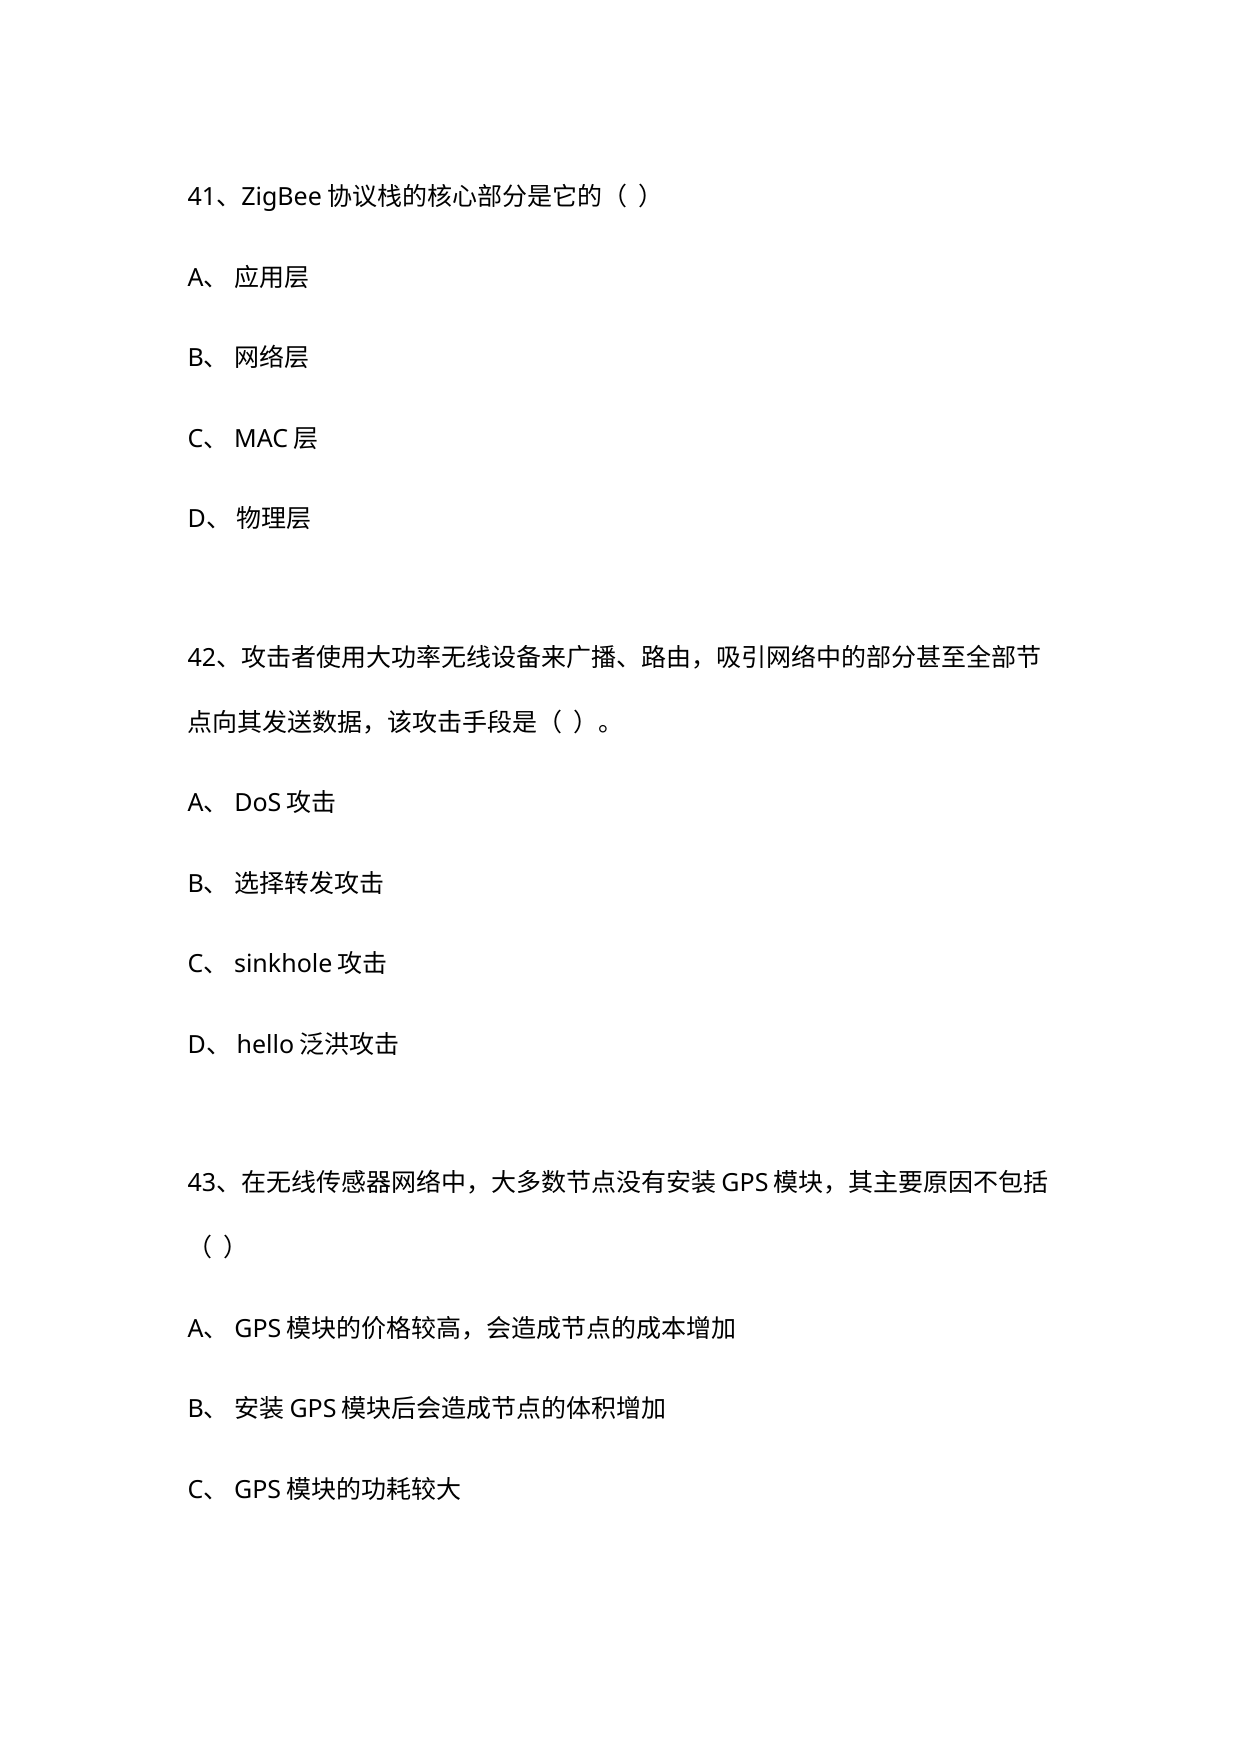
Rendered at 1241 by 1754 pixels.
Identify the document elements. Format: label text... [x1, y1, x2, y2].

text C、 sinkhole攻击 [187, 929, 1053, 994]
text 43、在无线传感器网络中，大多数节点没有安装GPS模块，其主要原因不包括（ ） [187, 1148, 1053, 1278]
text A、 GPS模块的价格较高，会造成节点的成本增加 [187, 1294, 1053, 1359]
text B、 安装GPS模块后会造成节点的体积增加 [187, 1374, 1053, 1439]
text B、 选择转发攻击 [187, 849, 1053, 914]
text B、 网络层 [187, 323, 1053, 388]
text D、 物理层 [187, 484, 1053, 549]
text D、 hello泛洪攻击 [187, 1010, 1053, 1075]
text A、 DoS攻击 [187, 768, 1053, 833]
text 41、ZigBee协议栈的核心部分是它的（ ） [187, 162, 1053, 227]
text C、 MAC层 [187, 404, 1053, 469]
text A、 应用层 [187, 243, 1053, 308]
text 42、攻击者使用大功率无线设备来广播、路由，吸引网络中的部分甚至全部节点向其发送数据，该攻击手段是（ ）。 [187, 623, 1053, 753]
text C、 GPS模块的功耗较大 [187, 1455, 1053, 1520]
